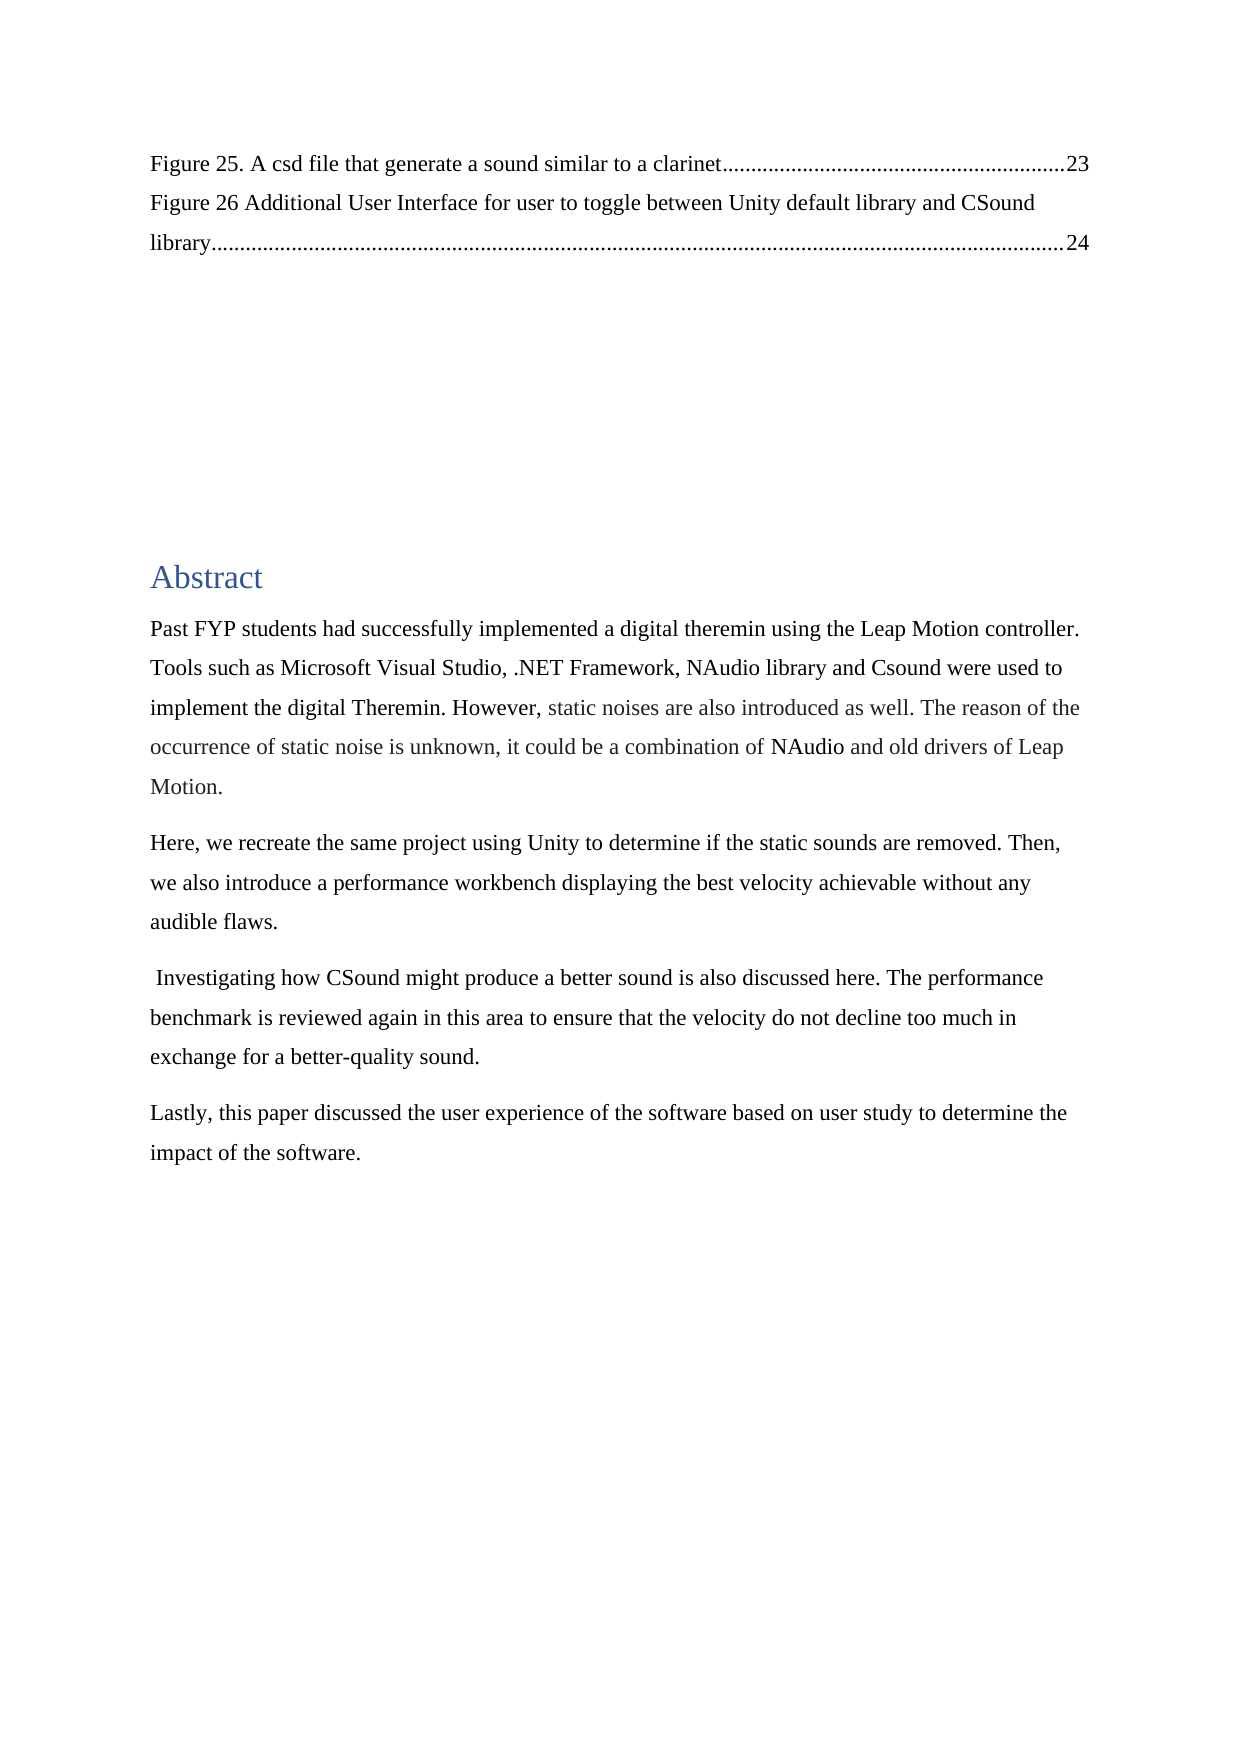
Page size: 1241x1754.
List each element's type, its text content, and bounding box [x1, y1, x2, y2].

text Investigating how CSound might produce a better sound is also discussed here. The performance benchmark is reviewed again in this area to ensure that the velocity do not decline too much in exchange for a better-quality sound. [150, 964, 1090, 1069]
text Here, we recreate the same project using Unity to determine if the static sounds are removed. Then, we also introduce a performance workbench displaying the best velocity achievable without any audible flaws. [150, 829, 1090, 934]
text Lastly, this paper discussed the user experience of the software based on user study to determine the impact of the software. [150, 1099, 1090, 1165]
text Past FYP students had successfully implemented a digital theremin using the Leap Motion controller. Tools such as Microsoft Visual Studio, .NET Framework, NAudio library and Csound were used to implement the digital Theremin. However, static noises are also introduced as well. The reason of the occurrence of static noise is unknown, it could be a combination of NAudio and old drivers of Leap Motion. [150, 615, 1090, 799]
subtitle Abstract [150, 557, 1090, 596]
text Figure 26 Additional User Interface for user to toggle between Unity default library and CSound library. 24 [150, 189, 1090, 255]
text Figure 25. A csd file that generate a sound similar to a clarinet 23 [150, 150, 1090, 176]
